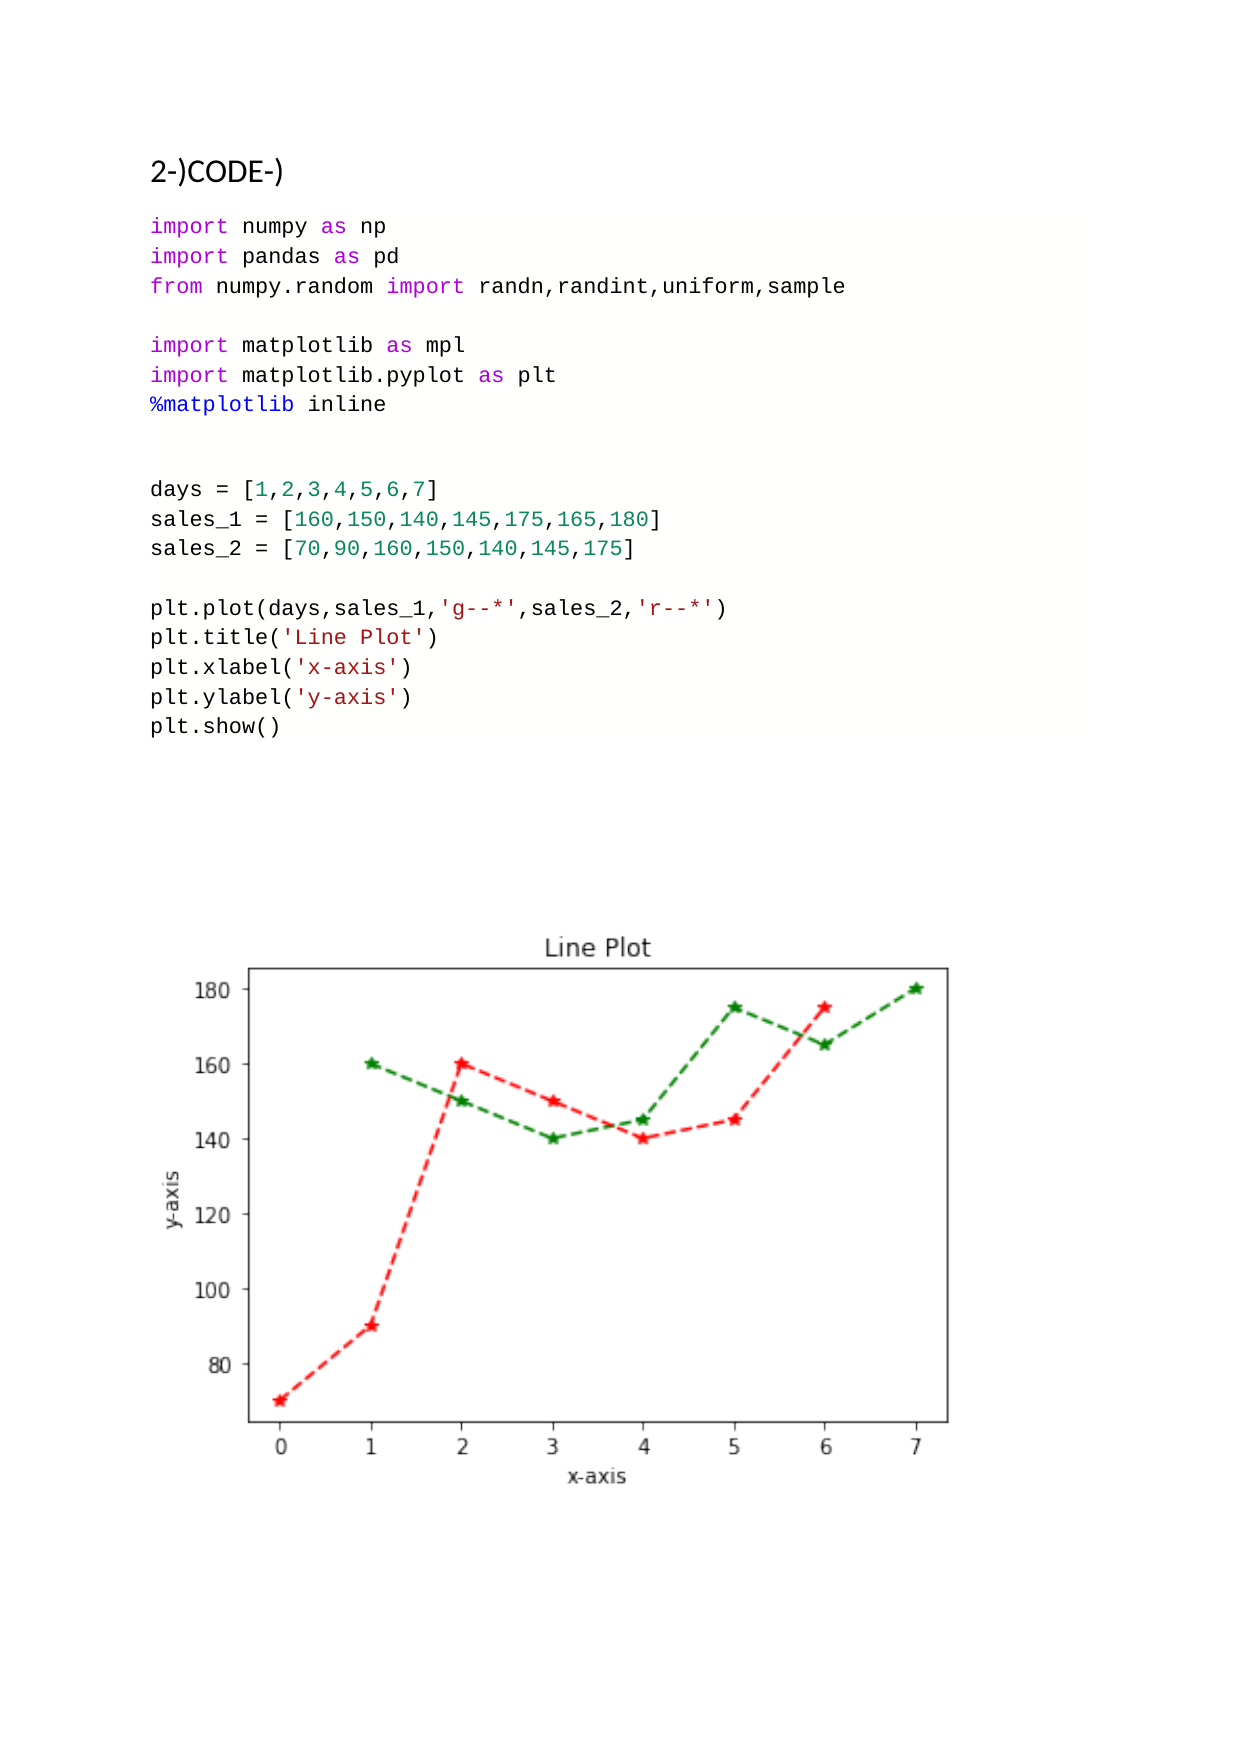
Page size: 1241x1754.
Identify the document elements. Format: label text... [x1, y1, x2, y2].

text from numpy.random import randn,randint,uniform,sample [150, 270, 1090, 300]
text sales_2 = [70,90,160,150,140,145,175] [150, 532, 1090, 562]
text import pandas as pd [150, 240, 1090, 270]
text %matplotlib inline [150, 389, 1090, 418]
picture [150, 922, 962, 1501]
text import numpy as np [150, 211, 1090, 240]
text plt.ylabel('y-axis') [150, 681, 1090, 711]
text plt.title('Line Plot') [150, 622, 1090, 651]
text plt.plot(days,sales_1,'g--*',sales_2,'r--*') [150, 592, 1090, 622]
text plt.xlabel('x-axis') [150, 651, 1090, 681]
text days = [1,2,3,4,5,6,7] [150, 473, 1090, 503]
text import matplotlib.pyplot as plt [150, 359, 1090, 389]
text plt.show() [150, 711, 1090, 740]
text sales_1 = [160,150,140,145,175,165,180] [150, 503, 1090, 532]
text 2-)CODE-) [150, 150, 1090, 191]
text import matplotlib as mpl [150, 329, 1090, 359]
